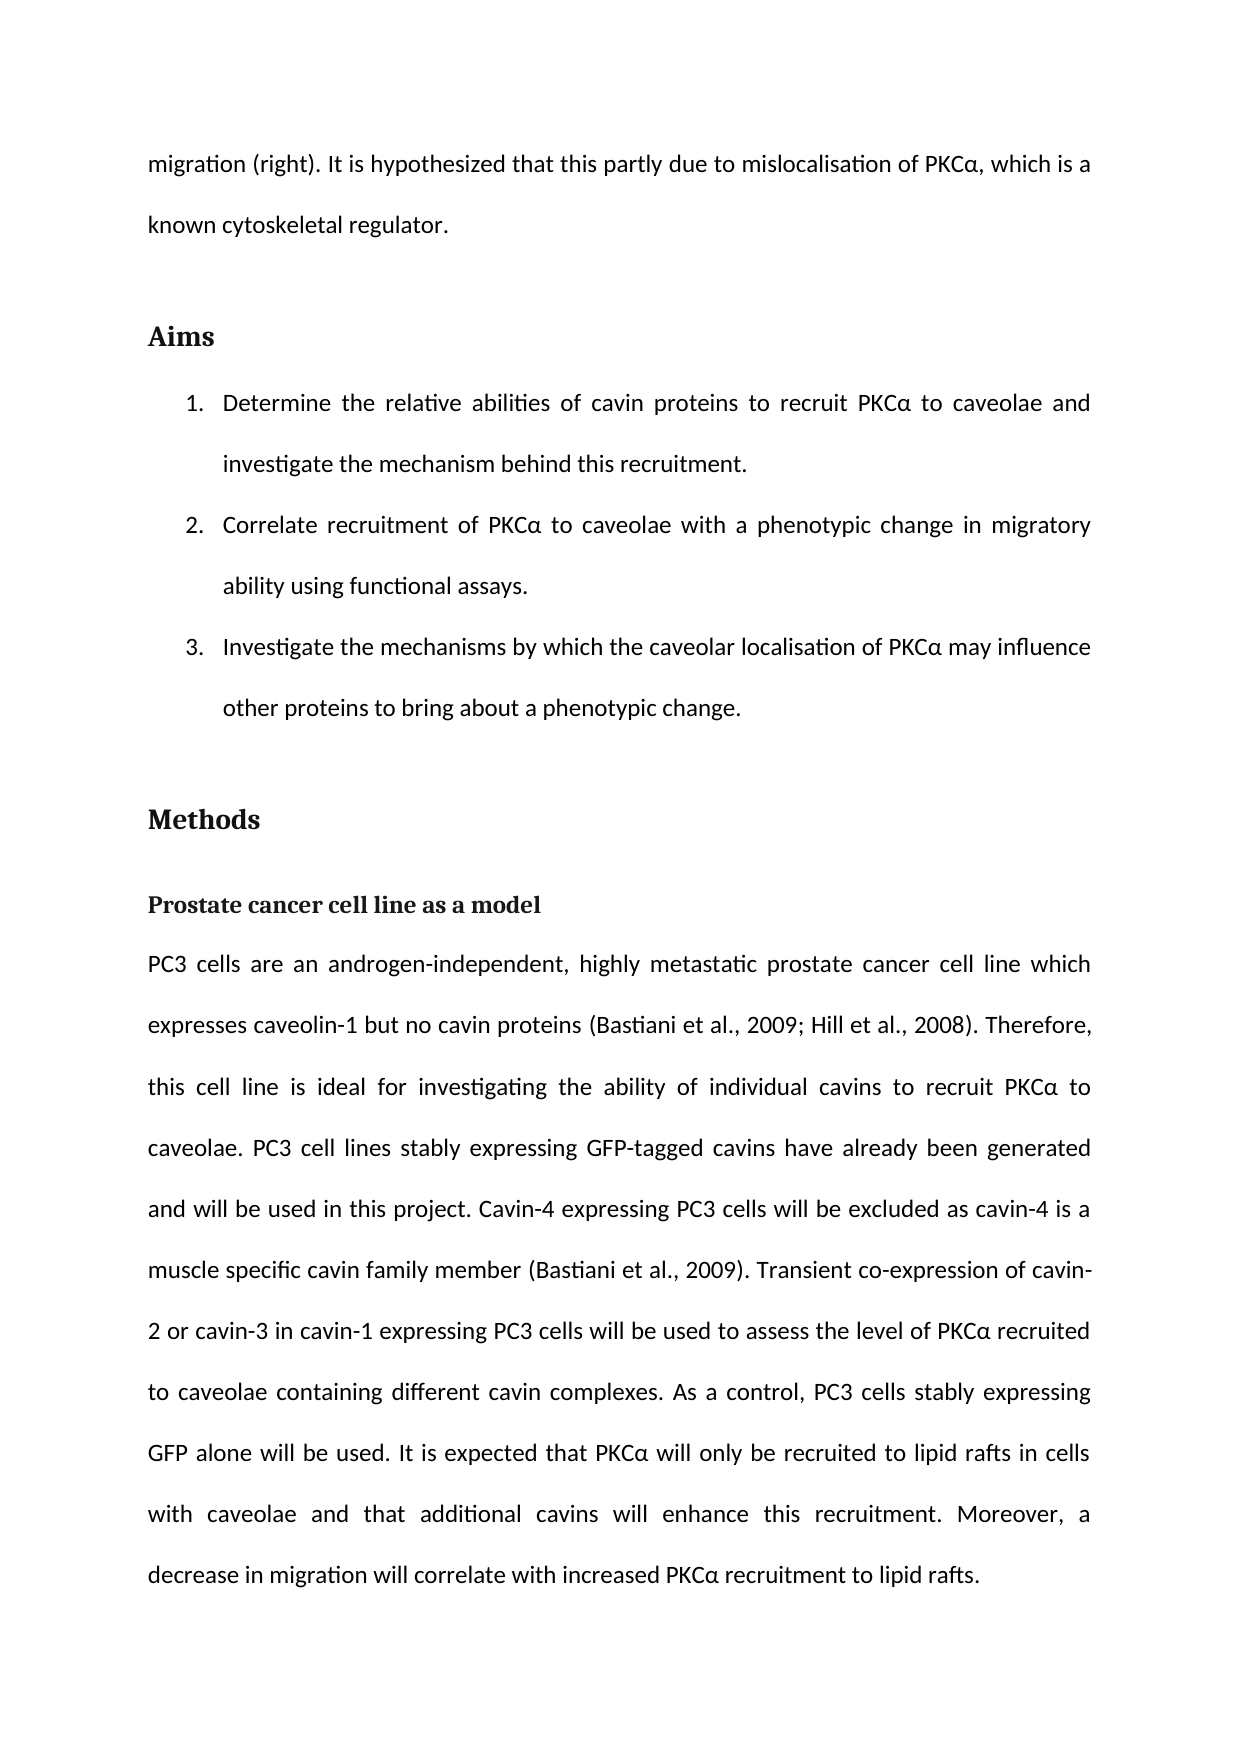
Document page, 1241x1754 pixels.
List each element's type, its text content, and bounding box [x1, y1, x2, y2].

text PC3 cells are an androgen-independent, highly metastatic prostate cancer cell line which expresses caveolin-1 but no cavin proteins (Bastiani et al., 2009; Hill et al., 2008). Therefore, this cell line is ideal for investigating the ability of individual cavins to recruit PKCα to caveolae. PC3 cell lines stably expressing GFP-tagged cavins have already been generated and will be used in this project. Cavin-4 expressing PC3 cells will be excluded as cavin-4 is a muscle specific cavin family member (Bastiani et al., 2009). Transient co-expression of cavin-2 or cavin-3 in cavin-1 expressing PC3 cells will be used to assess the level of PKCα recruited to caveolae containing different cavin complexes. As a control, PC3 cells stably expressing GFP alone will be used. It is expected that PKCα will only be recruited to lipid rafts in cells with caveolae and that additional cavins will enhance this recruitment. Moreover, a decrease in migration will correlate with increased PKCα recruitment to lipid rafts. [148, 948, 1092, 1589]
list Determine the relative abilities of cavin proteins to recruit PKCα to caveolae and investigate the mechanism behind this recruitment. [185, 387, 1092, 478]
subtitle Methods [148, 803, 1092, 837]
subtitle Aims [148, 320, 1092, 353]
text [148, 148, 1092, 239]
subtitle Prostate cancer cell line as a model [148, 891, 1092, 920]
list Investigate the mechanisms by which the caveolar localisation of PKCα may influence other proteins to bring about a phenotypic change. [185, 631, 1092, 723]
list Correlate recruitment of PKCα to caveolae with a phenotypic change in migratory ability using functional assays. [185, 509, 1092, 601]
